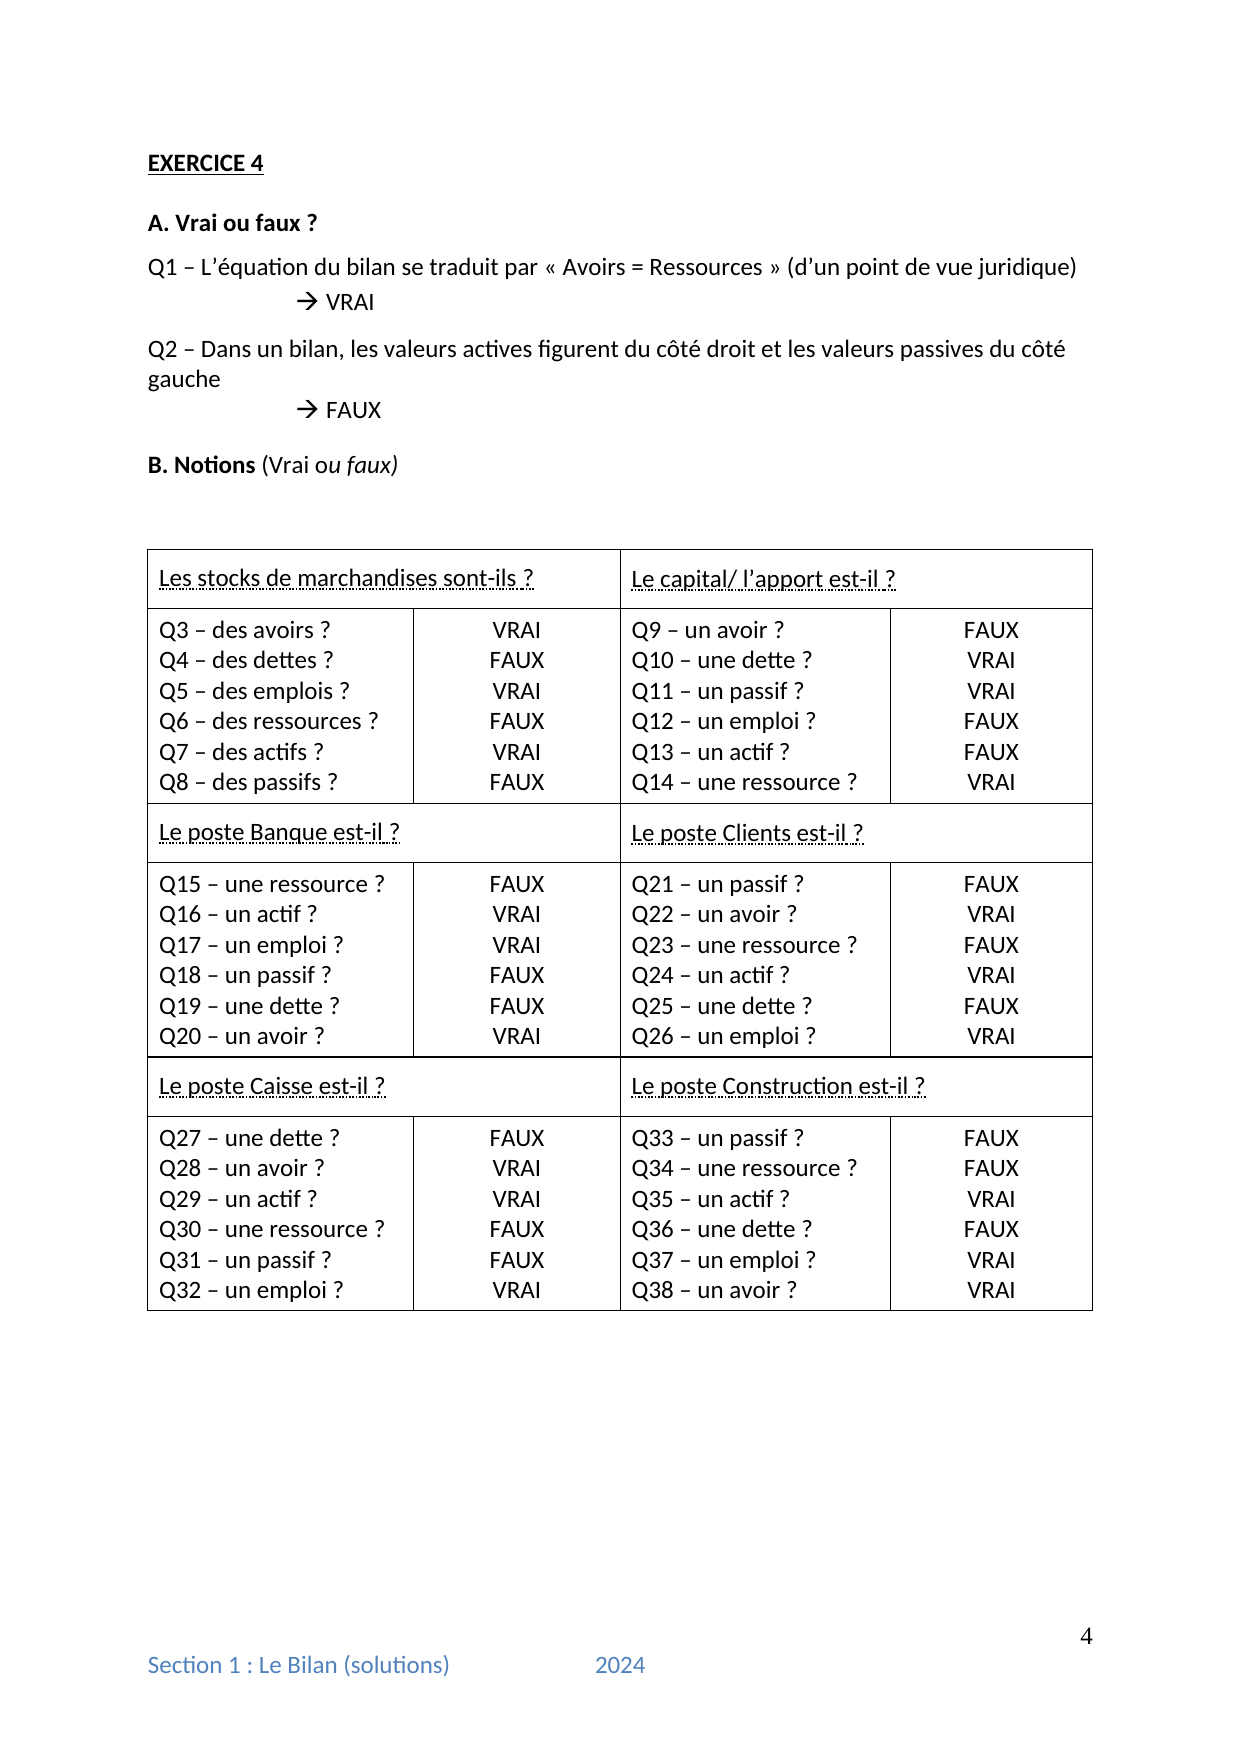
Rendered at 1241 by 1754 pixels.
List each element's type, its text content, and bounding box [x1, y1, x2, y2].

table_cell Q21 – un passif ? Q22 – un avoir ? Q23 – une ressource ? Q24 – un actif ? Q25 – une dette ? Q26 – un emploi ? [621, 863, 890, 1056]
table_cell FAUX VRAI VRAI FAUX FAUX VRAI [414, 863, 620, 1056]
table_cell Le poste Caisse est-il ? [148, 1058, 620, 1116]
text VRAI [221, 286, 1093, 316]
text Q1 – L’équation du bilan se traduit par « Avoirs = Ressources » (d’un point de vue juridique) [148, 251, 1093, 281]
text Q2 – Dans un bilan, les valeurs actives figurent du côté droit et les valeurs passives du côté gauche [148, 333, 1093, 394]
table_cell FAUX VRAI VRAI FAUX FAUX VRAI [891, 609, 1092, 802]
table_cell Le poste Construction est-il ? [621, 1058, 1092, 1116]
table_cell Q33 – un passif ? Q34 – une ressource ? Q35 – un actif ? Q36 – une dette ? Q37 – un emploi ? Q38 – un avoir ? [621, 1117, 890, 1310]
text B. Notions (Vrai ou faux) [148, 450, 1093, 480]
table_cell FAUX VRAI VRAI FAUX FAUX VRAI [414, 1117, 620, 1310]
text A. Vrai ou faux ? [148, 208, 1093, 238]
table_cell Le poste Banque est-il ? [148, 804, 620, 862]
table_cell Q3 – des avoirs ? Q4 – des dettes ? Q5 – des emplois ? Q6 – des ressources ? Q7 – des actifs ? Q8 – des passifs ? [148, 609, 413, 802]
table_header Le capital/ l’apport est-il ? [621, 550, 1092, 608]
table_cell Q27 – une dette ? Q28 – un avoir ? Q29 – un actif ? Q30 – une ressource ? Q31 – un passif ? Q32 – un emploi ? [148, 1117, 413, 1310]
text FAUX [221, 394, 1093, 425]
table_cell Q9 – un avoir ? Q10 – une dette ? Q11 – un passif ? Q12 – un emploi ? Q13 – un actif ? Q14 – une ressource ? [621, 609, 890, 802]
table_cell FAUX VRAI FAUX VRAI FAUX VRAI [891, 863, 1092, 1056]
table_cell Q15 – une ressource ? Q16 – un actif ? Q17 – un emploi ? Q18 – un passif ? Q19 – une dette ? Q20 – un avoir ? [148, 863, 413, 1056]
table_cell FAUX FAUX VRAI FAUX VRAI VRAI [891, 1117, 1092, 1310]
table_cell VRAI FAUX VRAI FAUX VRAI FAUX [414, 609, 620, 802]
table_cell Le poste Clients est-il ? [621, 804, 1092, 862]
text EXERCICE 4 [148, 148, 1093, 178]
table_header Les stocks de marchandises sont-ils ? [148, 550, 620, 608]
